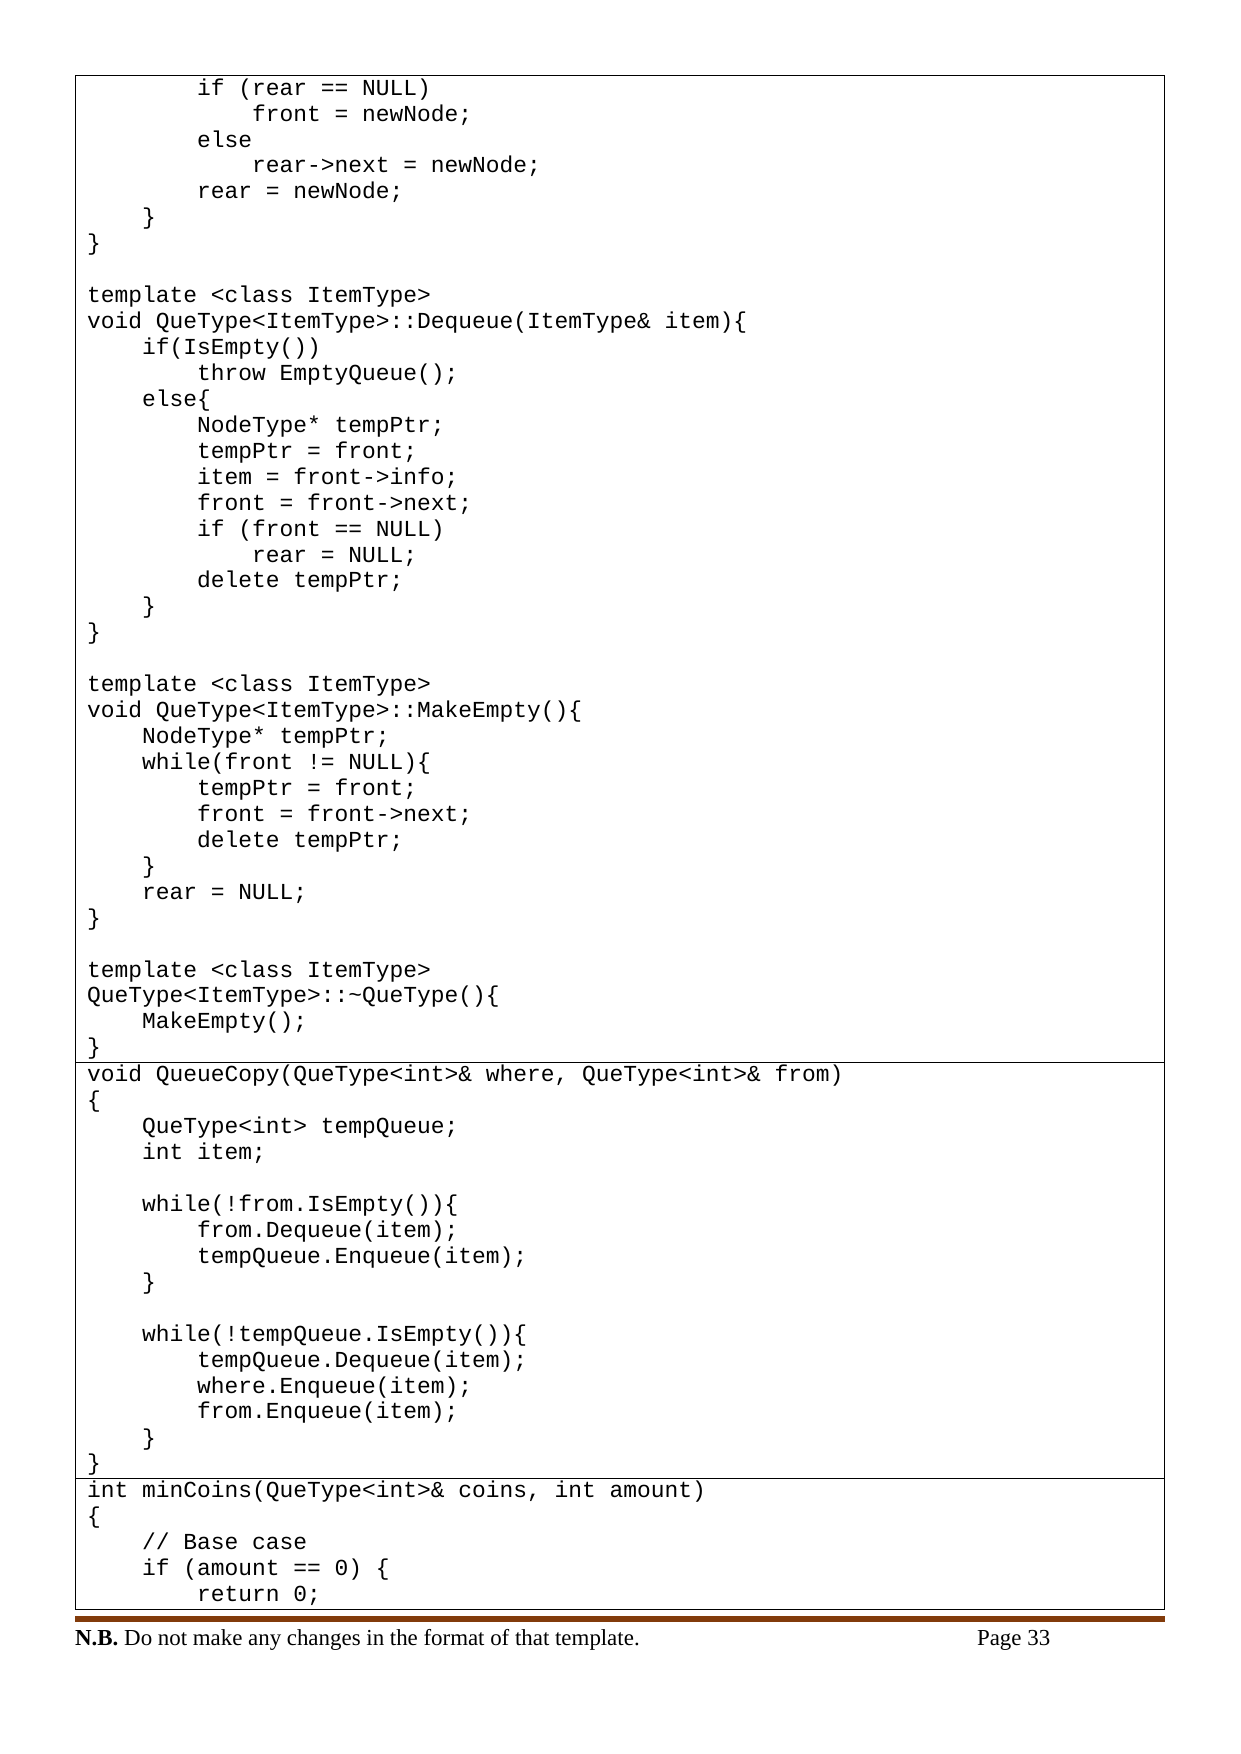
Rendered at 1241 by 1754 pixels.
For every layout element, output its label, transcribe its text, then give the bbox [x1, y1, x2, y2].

table_cell void QueueCopy(QueType<int>& where, QueType<int>& from) { QueType<int> tempQueue; int item; while(!from.IsEmpty()){ from.Dequeue(item); tempQueue.Enqueue(item); } while(!tempQueue.IsEmpty()){ tempQueue.Dequeue(item); where.Enqueue(item); from.Enqueue(item); } } [76, 1063, 1164, 1478]
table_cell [76, 76, 1164, 1062]
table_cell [76, 1479, 1164, 1608]
